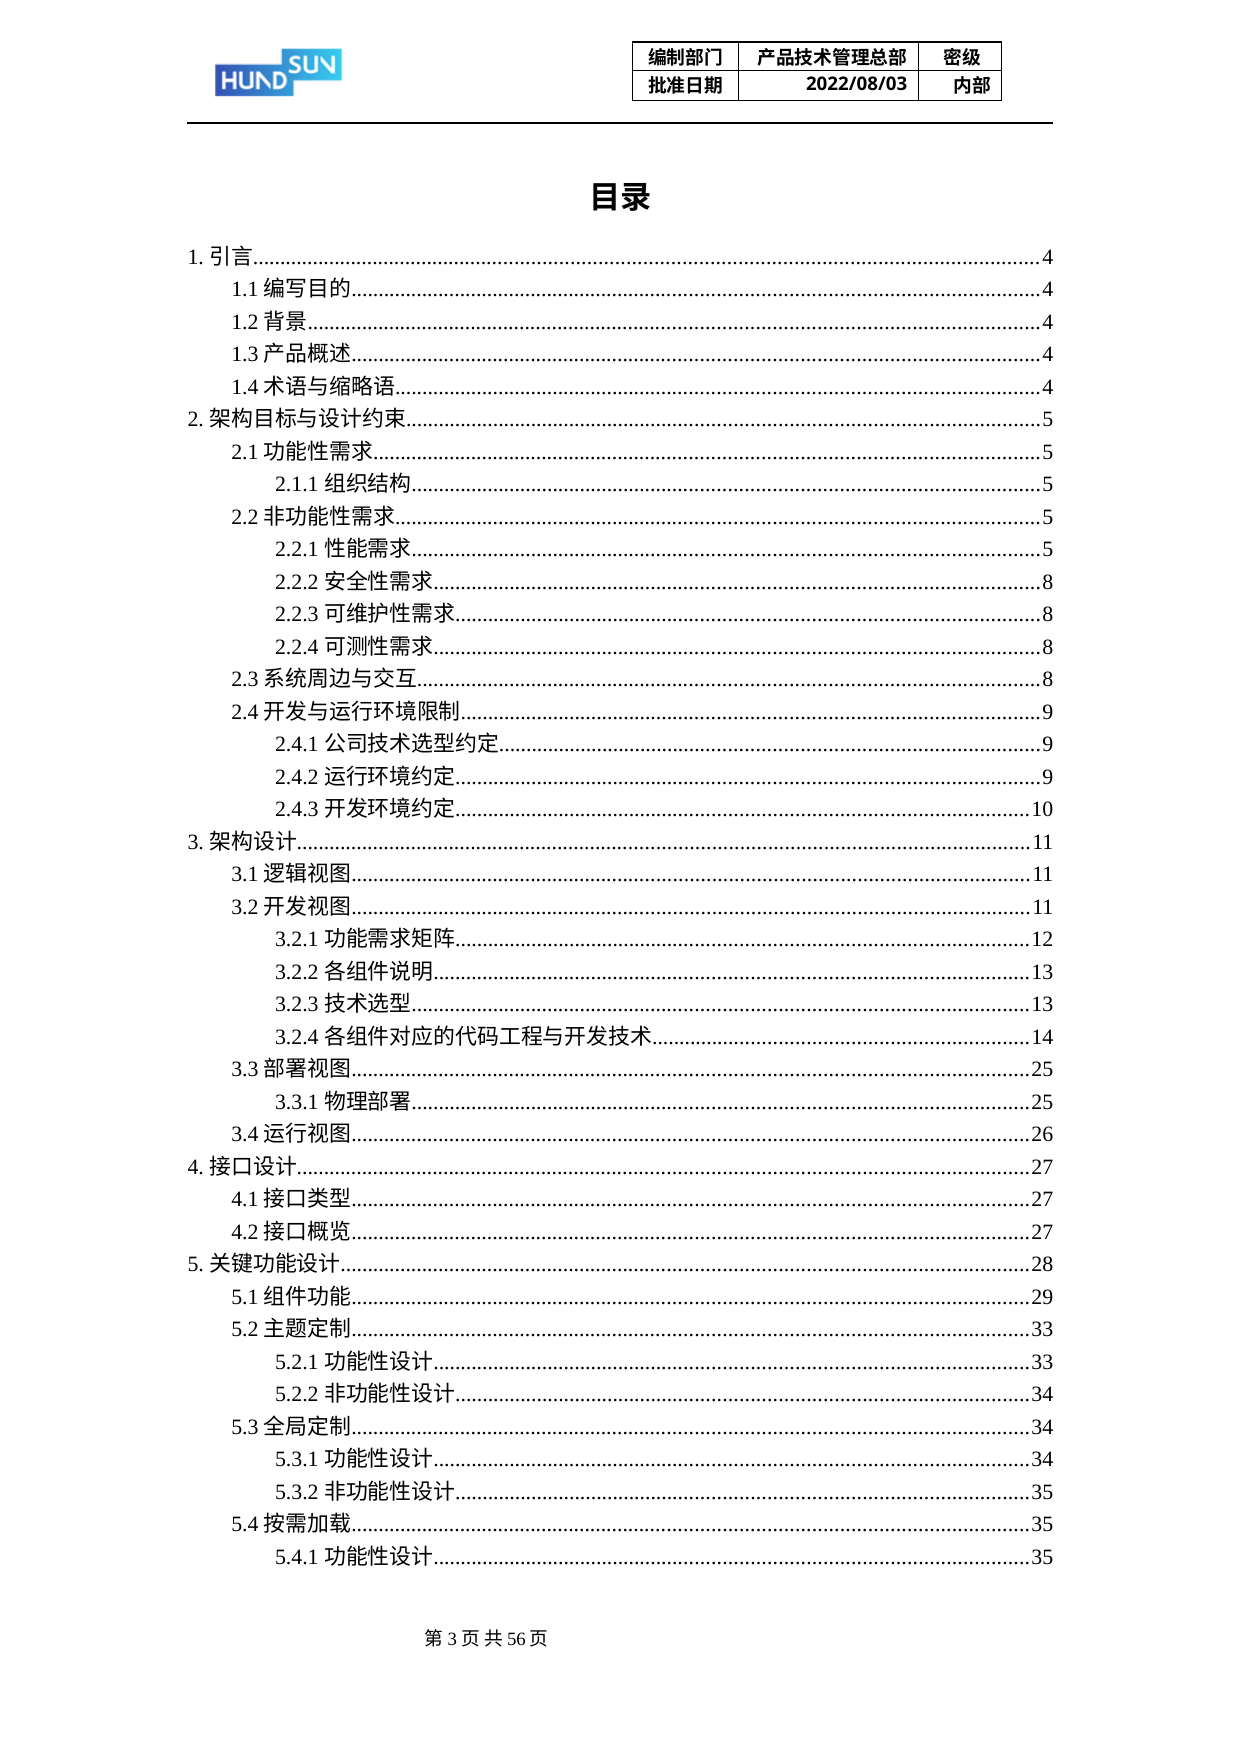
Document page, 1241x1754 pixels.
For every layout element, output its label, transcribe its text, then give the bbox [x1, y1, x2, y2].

text 5.3 全局定制 34 [231, 1408, 1053, 1441]
text 3.2.2 各组件说明 13 [275, 953, 1053, 986]
text 2.1.1 组织结构 5 [275, 466, 1053, 498]
text 1.4 术语与缩略语 4 [231, 368, 1053, 401]
text 3.3.1 物理部署 25 [275, 1083, 1053, 1116]
text 3.2.4 各组件对应的代码工程与开发技术 14 [275, 1018, 1053, 1051]
text 1.3 产品概述 4 [231, 336, 1053, 368]
text 2.4.3 开发环境约定 10 [275, 791, 1053, 823]
text 目录 [187, 162, 1053, 227]
text 3.1 逻辑视图 11 [231, 856, 1053, 888]
text 5.3.2 非功能性设计 35 [275, 1473, 1053, 1506]
text 2.4 开发与运行环境限制 9 [231, 693, 1053, 726]
text 3.2.1 功能需求矩阵 12 [275, 921, 1053, 953]
text 5.3.1 功能性设计 34 [275, 1441, 1053, 1473]
text 5.2.1 功能性设计 33 [275, 1343, 1053, 1376]
text 2.1 功能性需求 5 [231, 433, 1053, 466]
text 3.2 开发视图 11 [231, 888, 1053, 921]
text 1. 引言 4 [187, 238, 1053, 271]
text 4.1 接口类型 27 [231, 1181, 1053, 1213]
text 5. 关键功能设计 28 [187, 1246, 1053, 1278]
text 4. 接口设计 27 [187, 1148, 1053, 1181]
text 5.4 按需加载 35 [231, 1506, 1053, 1538]
text 2.2.4 可测性需求 8 [275, 628, 1053, 661]
text 3. 架构设计 11 [187, 823, 1053, 856]
text 2.3 系统周边与交互 8 [231, 661, 1053, 693]
text 2.4.1 公司技术选型约定 9 [275, 726, 1053, 758]
text 2. 架构目标与设计约束 5 [187, 401, 1053, 433]
text 5.4.1 功能性设计 35 [275, 1538, 1053, 1571]
text 1.1 编写目的 4 [231, 271, 1053, 303]
text 5.1 组件功能 29 [231, 1278, 1053, 1311]
text 4.2 接口概览 27 [231, 1213, 1053, 1246]
text 3.2.3 技术选型 13 [275, 986, 1053, 1018]
text 3.4 运行视图 26 [231, 1116, 1053, 1148]
text 2.2.2 安全性需求 8 [275, 563, 1053, 596]
text 5.2.2 非功能性设计 34 [275, 1376, 1053, 1408]
text 2.2.3 可维护性需求 8 [275, 596, 1053, 628]
text 1.2 背景 4 [231, 303, 1053, 336]
picture [209, 42, 349, 100]
text 3.3 部署视图 25 [231, 1051, 1053, 1083]
text 2.2 非功能性需求 5 [231, 498, 1053, 531]
text 5.2 主题定制 33 [231, 1311, 1053, 1343]
text 2.2.1 性能需求 5 [275, 531, 1053, 563]
text 2.4.2 运行环境约定 9 [275, 758, 1053, 791]
